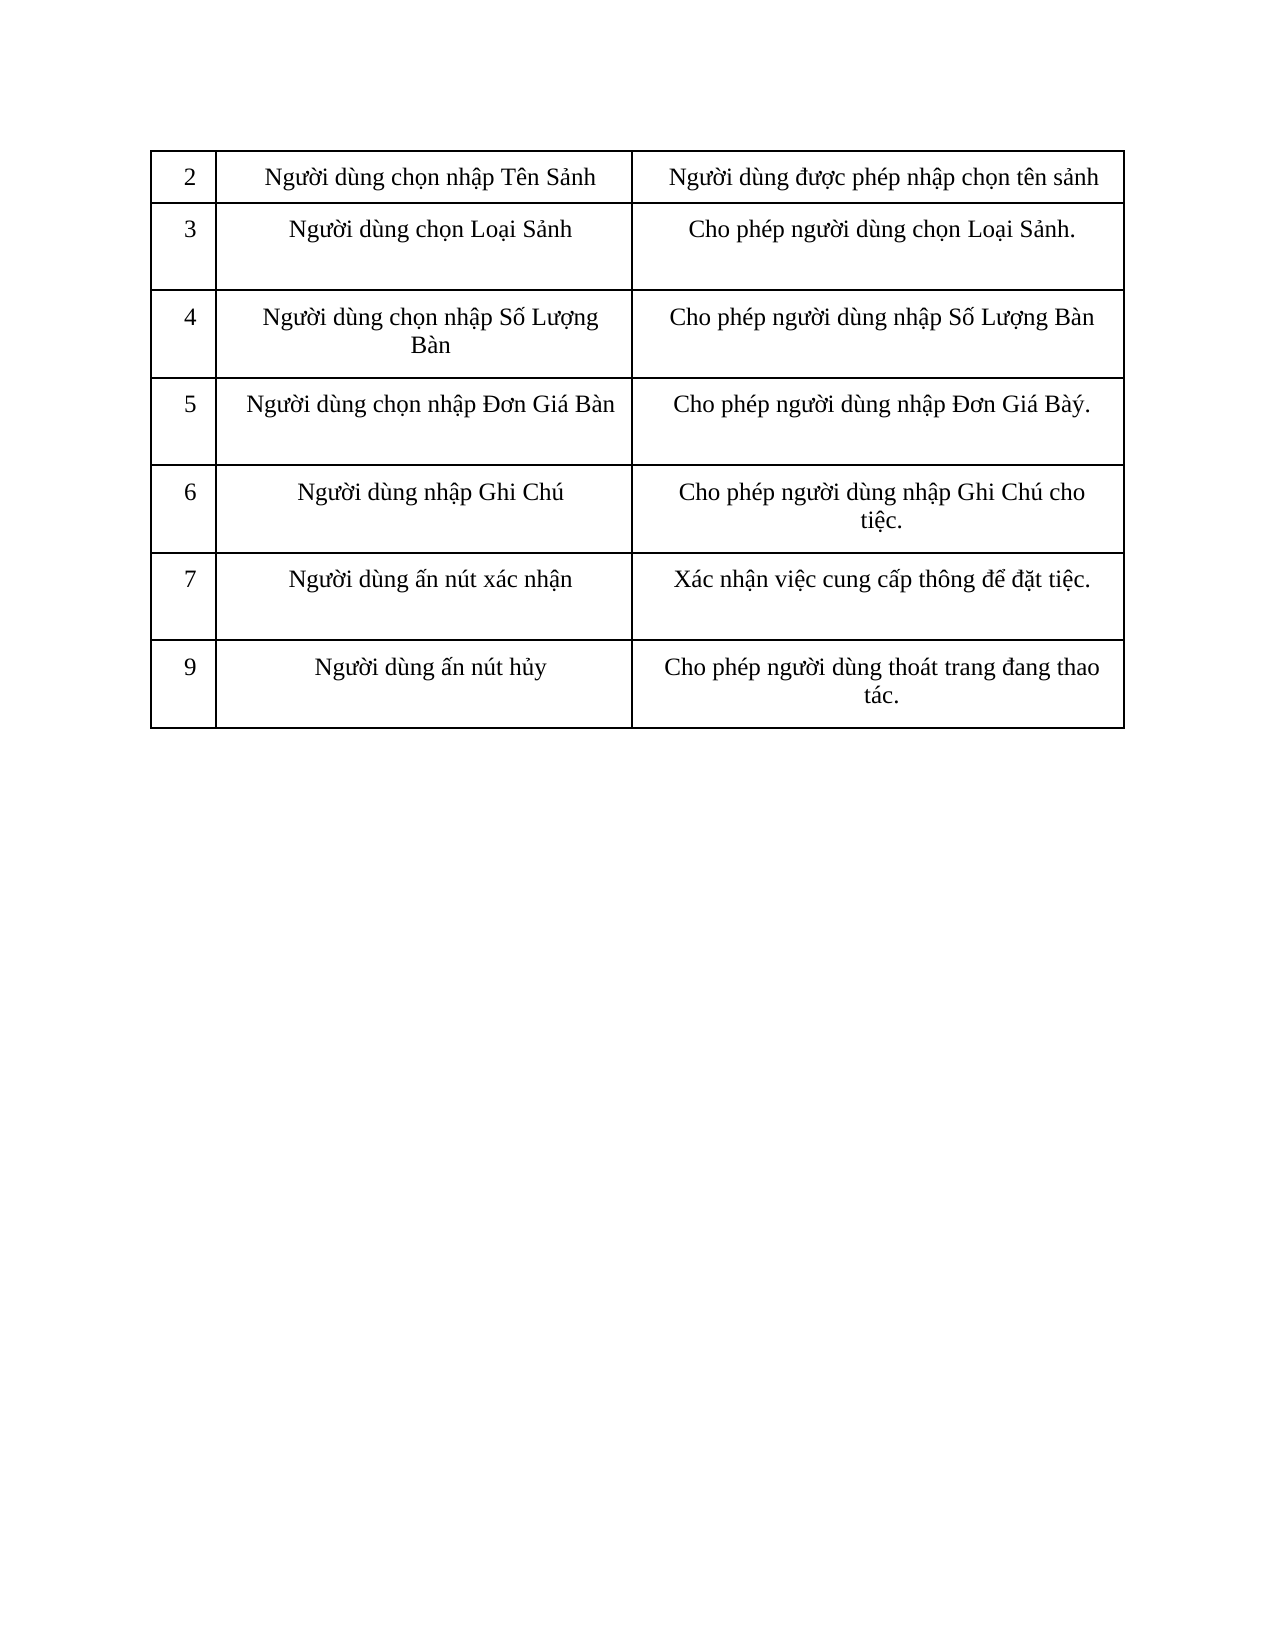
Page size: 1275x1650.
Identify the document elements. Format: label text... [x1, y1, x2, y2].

table_cell 2 [152, 152, 215, 202]
table_cell Cho phép người dùng nhập Đơn Giá Bàý. [633, 379, 1123, 464]
table_cell Người dùng ấn nút hủy [217, 641, 631, 727]
table_cell 4 [152, 291, 215, 377]
table_cell 9 [152, 641, 215, 727]
table_cell Người dùng được phép nhập chọn tên sảnh [633, 152, 1123, 202]
table_cell Người dùng ấn nút xác nhận [217, 554, 631, 639]
table_cell Người dùng chọn Loại Sảnh [217, 204, 631, 289]
table_cell Xác nhận việc cung cấp thông để đặt tiệc. [633, 554, 1123, 639]
table_cell Cho phép người dùng nhập Số Lượng Bàn [633, 291, 1123, 377]
table_cell 5 [152, 379, 215, 464]
table_cell 7 [152, 554, 215, 639]
table_cell Cho phép người dùng nhập Ghi Chú cho tiệc. [633, 466, 1123, 552]
table_cell Người dùng nhập Ghi Chú [217, 466, 631, 552]
table_cell Cho phép người dùng thoát trang đang thao tác. [633, 641, 1123, 727]
table_cell Người dùng chọn nhập Tên Sảnh [217, 152, 631, 202]
table_cell Cho phép người dùng chọn Loại Sảnh. [633, 204, 1123, 289]
table_cell 6 [152, 466, 215, 552]
table_cell 3 [152, 204, 215, 289]
table_cell Người dùng chọn nhập Đơn Giá Bàn [217, 379, 631, 464]
table_cell Người dùng chọn nhập Số Lượng Bàn [217, 291, 631, 377]
